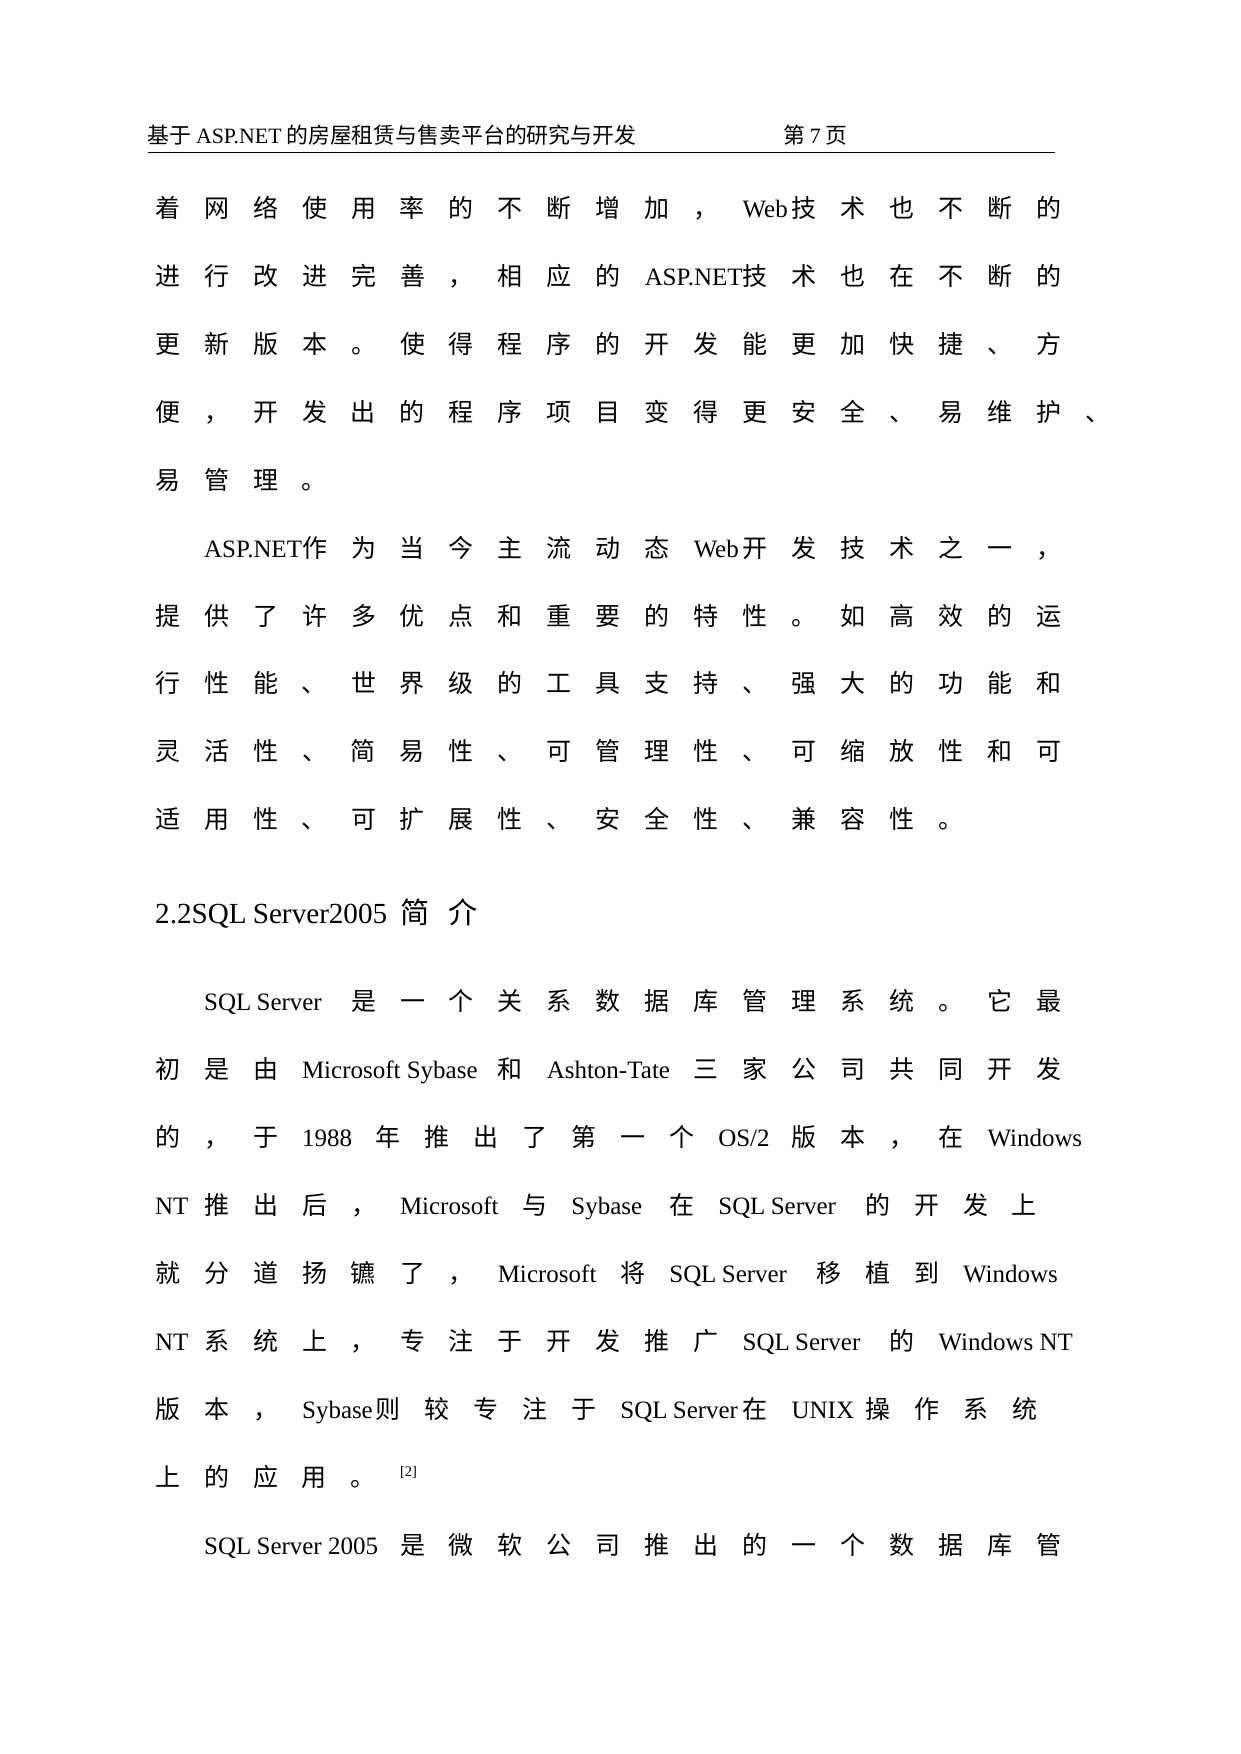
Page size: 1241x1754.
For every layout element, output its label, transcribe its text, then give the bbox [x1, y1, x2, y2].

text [155, 173, 1085, 512]
text SQL Server 是一个关系数据库管理系统。它最初是由Microsoft Sybase 和Ashton-Tate三家公司共同开发的，于1988 年推出了第一个OS/2 版本，在Windows NT 推出后，Microsoft与Sybase 在SQL Server 的开发上就分道扬镳了，Microsoft将SQL Server 移植到Windows NT系统上，专注于开发推广SQL Server 的Windows NT 版本，Sybase则较专注于SQL Server在UNIX 操作系统上的应用。[2] [155, 966, 1085, 1509]
text ASP.NET作为当今主流动态Web开发技术之一，提供了许多优点和重要的特性。如高效的运行性能、世界级的工具支持、强大的功能和灵活性、简易性、可管理性、可缩放性和可适用性、可扩展性、安全性、兼容性。 [155, 512, 1085, 852]
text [155, 1509, 1085, 1577]
subtitle 2.2SQL Server2005简介 [155, 877, 1085, 945]
